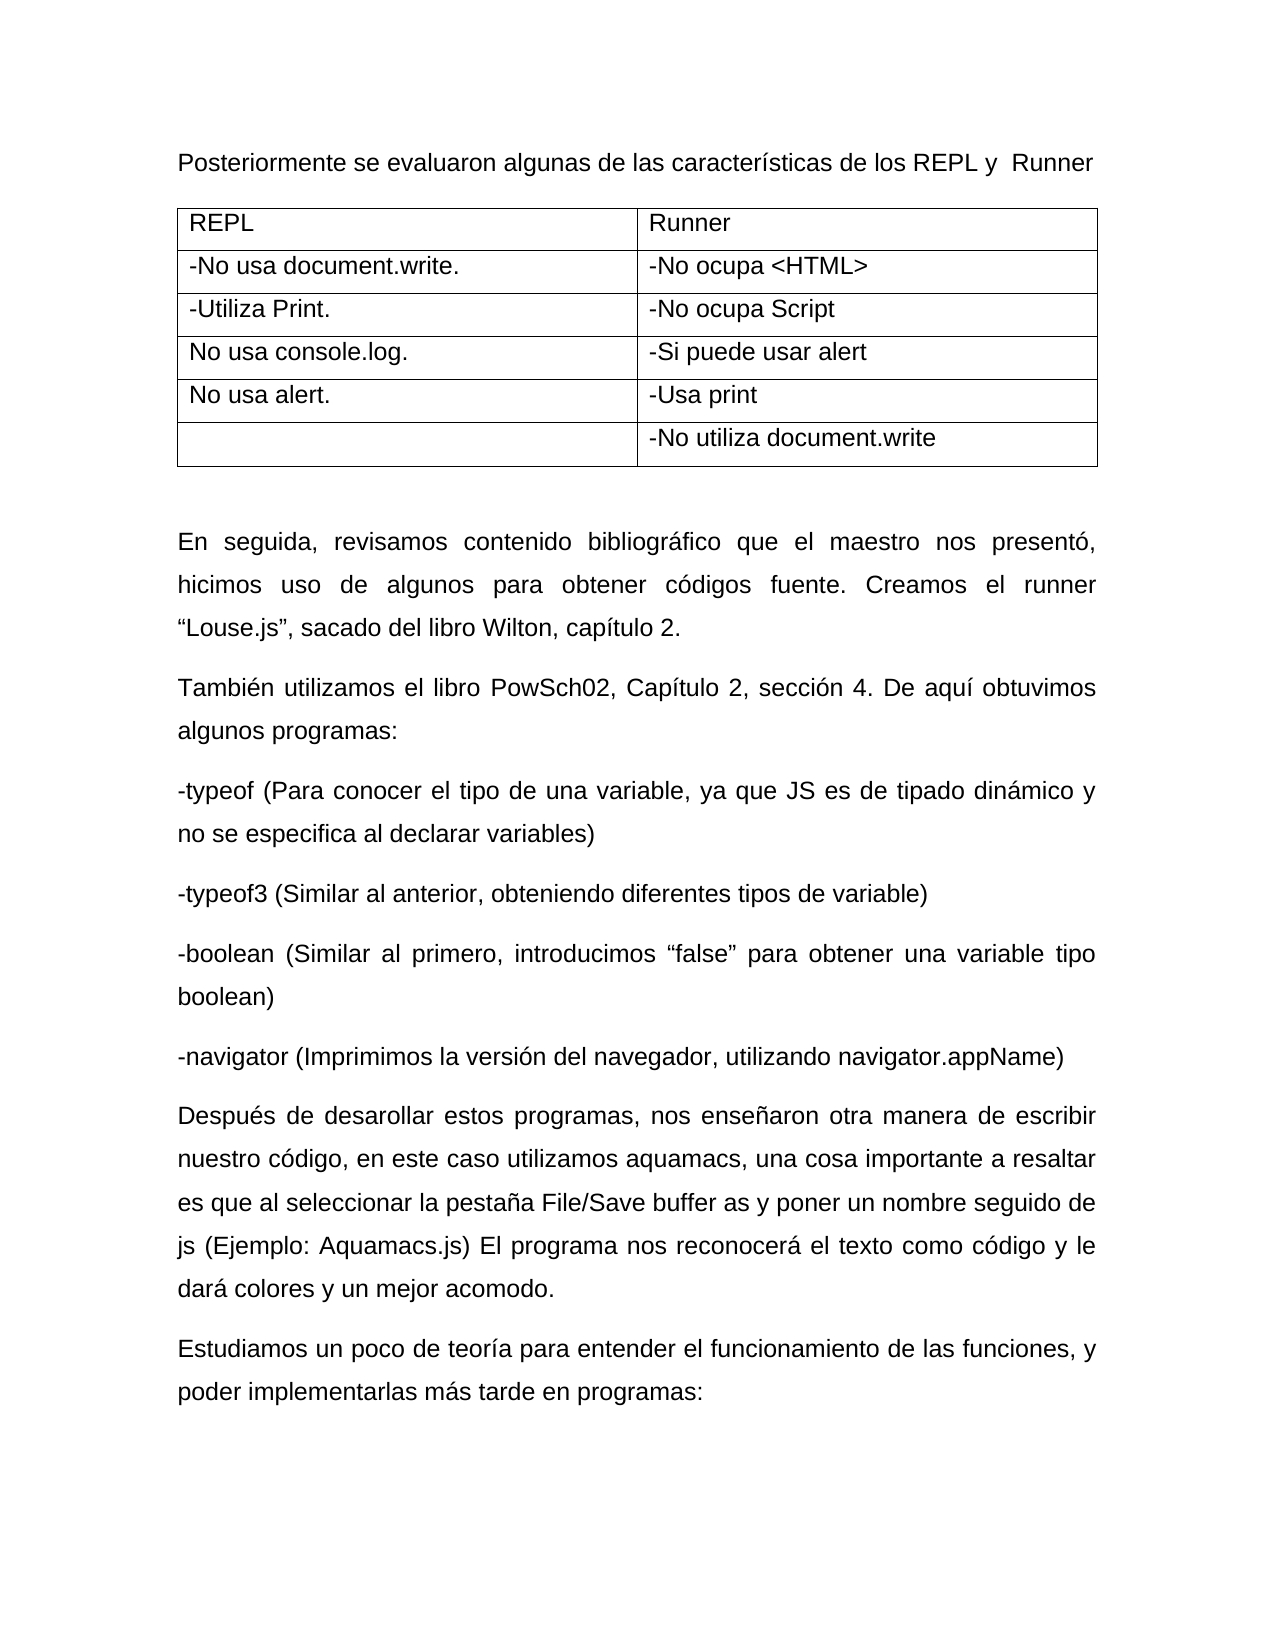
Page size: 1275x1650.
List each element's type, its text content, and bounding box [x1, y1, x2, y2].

table_header Runner [638, 209, 1097, 250]
text En seguida, revisamos contenido bibliográfico que el maestro nos presentó, hicimos uso de algunos para obtener códigos fuente. Creamos el runner “Louse.js”, sacado del libro Wilton, capítulo 2. [177, 527, 1098, 642]
table_cell -Si puede usar alert [638, 337, 1097, 379]
table_cell -No ocupa Script [638, 294, 1097, 336]
table_cell -No ocupa <HTML> [638, 251, 1097, 293]
text Posteriormente se evaluaron algunas de las características de los REPL y Runner [177, 148, 1098, 176]
table_cell No usa console.log. [178, 337, 637, 379]
table_cell No usa alert. [178, 380, 637, 422]
text -navigator (Imprimimos la versión del navegador, utilizando navigator.appName) [177, 1041, 1098, 1070]
table_cell -Utiliza Print. [178, 294, 637, 336]
table_cell -No usa document.write. [178, 251, 637, 293]
text También utilizamos el libro PowSch02, Capítulo 2, sección 4. De aquí obtuvimos algunos programas: [177, 673, 1098, 745]
table_cell -Usa print [638, 380, 1097, 422]
table_header REPL [178, 209, 637, 250]
text Estudiamos un poco de teoría para entender el funcionamiento de las funciones, y poder implementarlas más tarde en programas: [177, 1333, 1098, 1405]
text -typeof (Para conocer el tipo de una variable, ya que JS es de tipado dinámico y no se especifica al declarar variables) [177, 776, 1098, 848]
table_cell -No utiliza document.write [638, 423, 1097, 466]
text -typeof3 (Similar al anterior, obteniendo diferentes tipos de variable) [177, 879, 1098, 907]
text Después de desarollar estos programas, nos enseñaron otra manera de escribir nuestro código, en este caso utilizamos aquamacs, una cosa importante a resaltar es que al seleccionar la pestaña File/Save buffer as y poner un nombre seguido de js (Ejemplo: Aquamacs.js) El programa nos reconocerá el texto como código y le dará colores y un mejor acomodo. [177, 1101, 1098, 1302]
text -boolean (Similar al primero, introducimos “false” para obtener una variable tipo boolean) [177, 938, 1098, 1010]
table_cell [178, 423, 637, 466]
